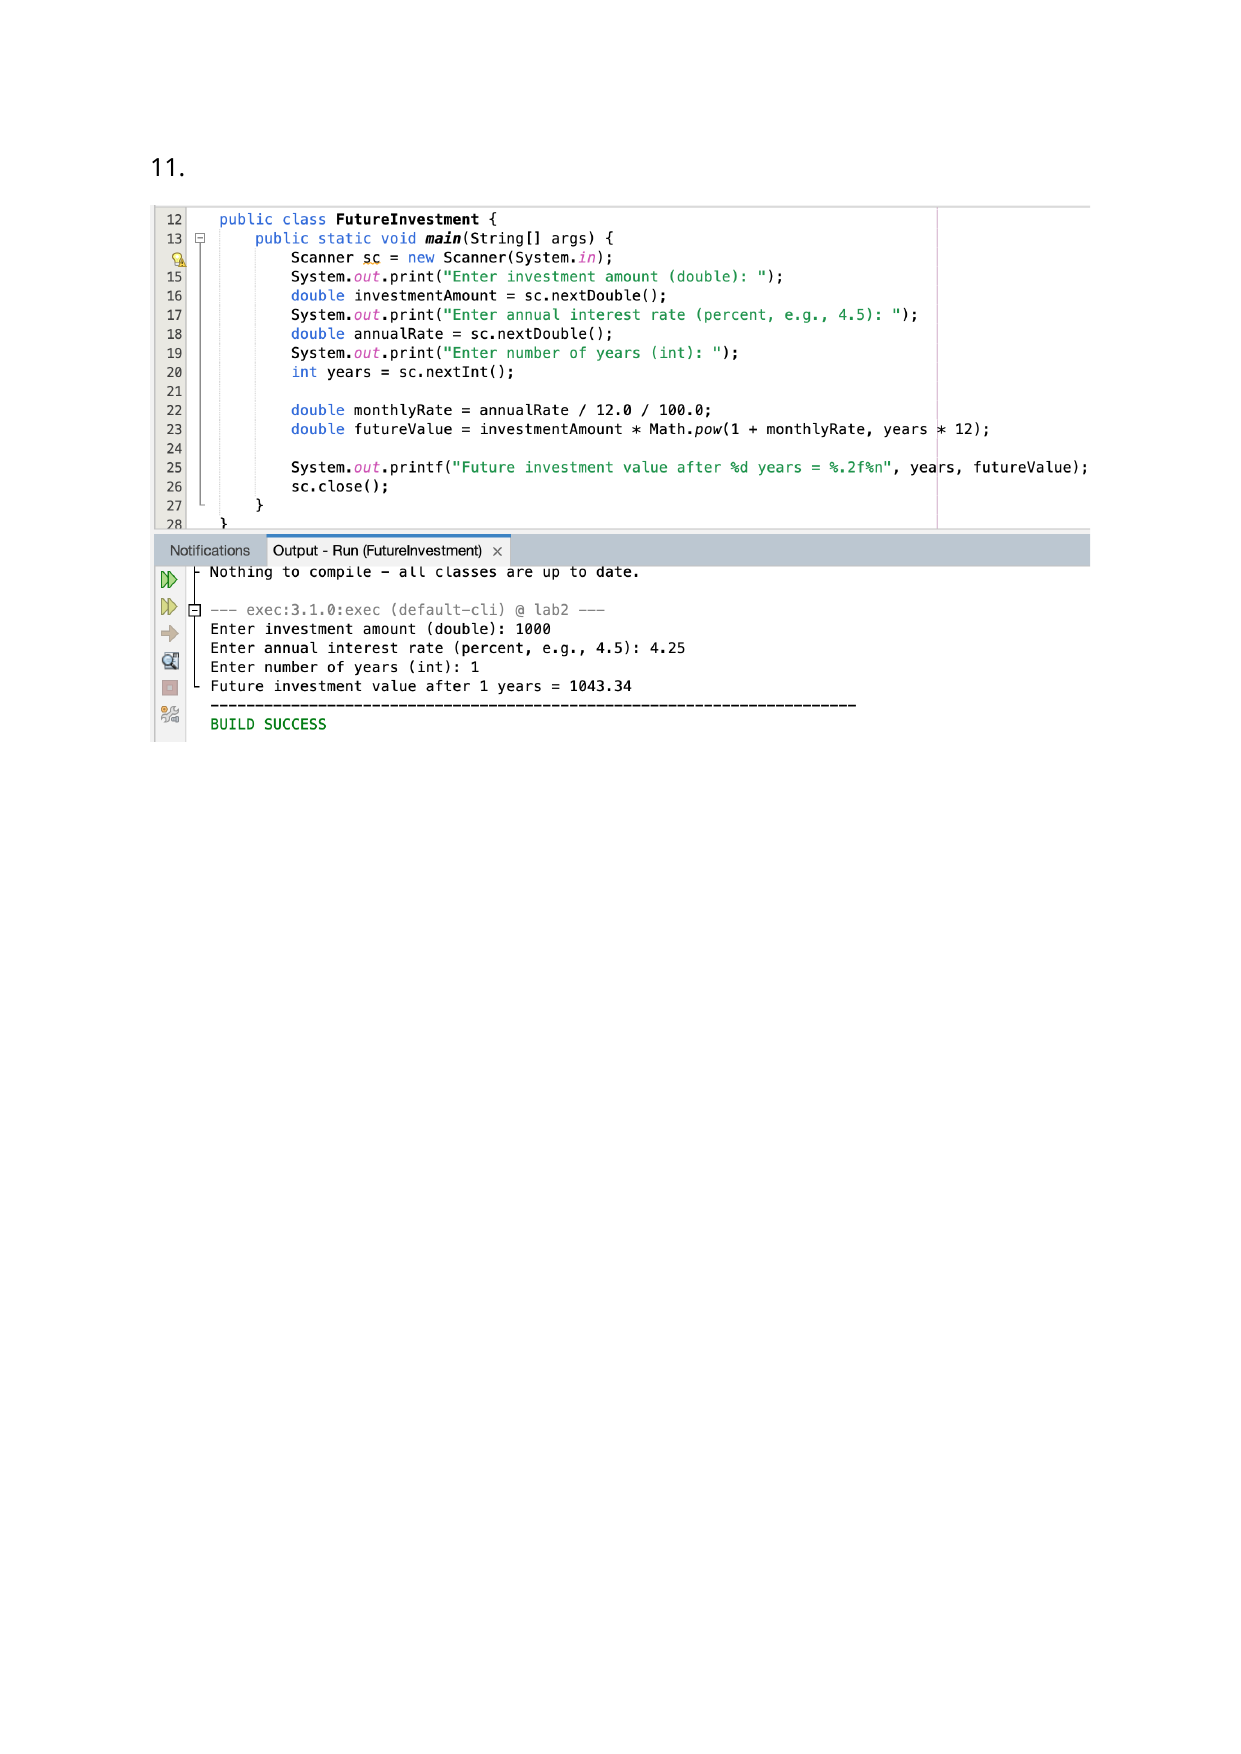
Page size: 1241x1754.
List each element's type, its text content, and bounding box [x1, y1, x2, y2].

picture [150, 205, 1091, 742]
text 11. [150, 150, 1090, 184]
